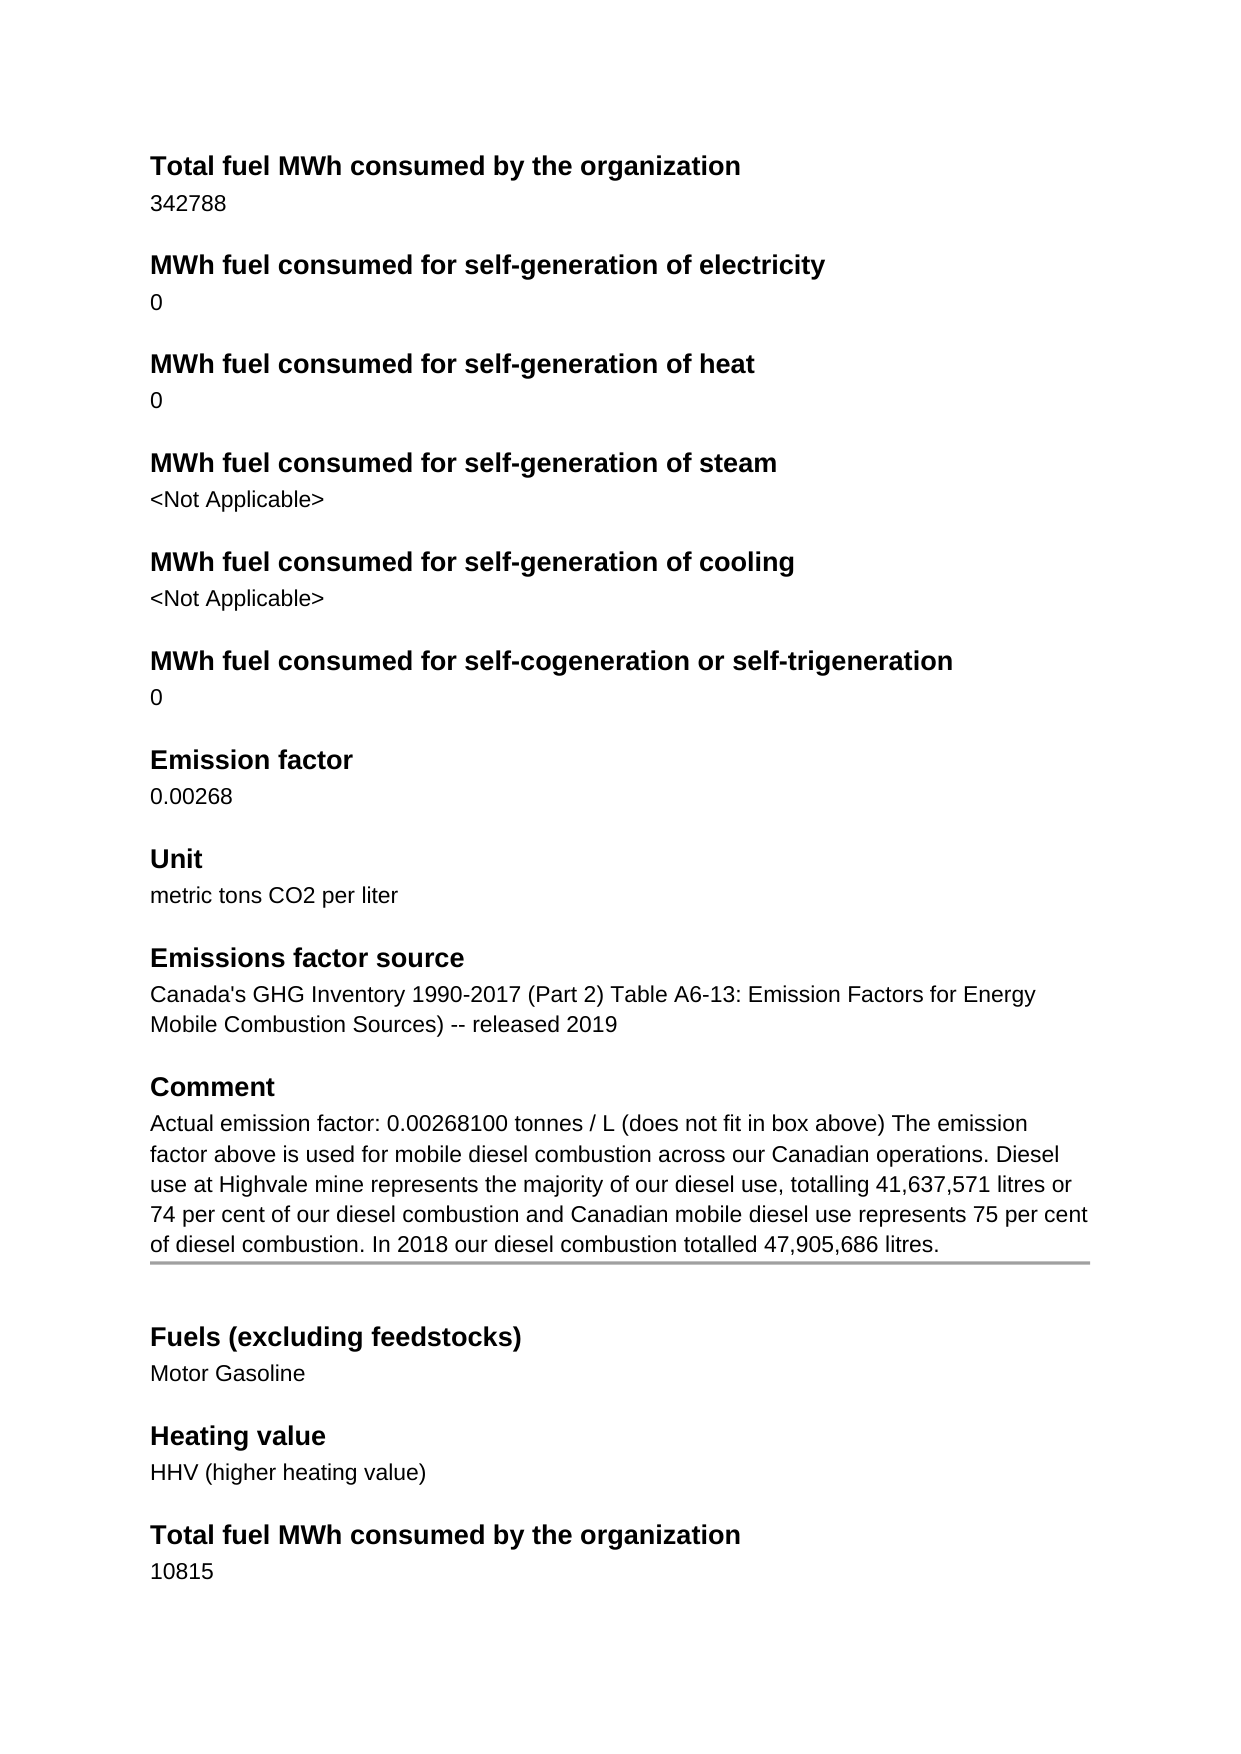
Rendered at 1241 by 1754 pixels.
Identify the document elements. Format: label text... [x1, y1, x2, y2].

text <Not Applicable> [150, 585, 1090, 612]
subtitle Comment [150, 1071, 1090, 1102]
subtitle MWh fuel consumed for self-generation of cooling [150, 546, 1090, 577]
text 10815 [150, 1558, 1090, 1585]
subtitle Emission factor [150, 744, 1090, 775]
subtitle Unit [150, 843, 1090, 874]
subtitle MWh fuel consumed for self-generation of steam [150, 447, 1090, 478]
text 0.00268 [150, 783, 1090, 810]
text Actual emission factor: 0.00268100 tonnes / L (does not fit in box above) The emission factor above is used for mobile diesel combustion across our Canadian operations. Diesel use at Highvale mine represents the majority of our diesel use, totalling 41,637,571 litres or 74 per cent of our diesel combustion and Canadian mobile diesel use represents 75 per cent of diesel combustion. In 2018 our diesel combustion totalled 47,905,686 litres. [150, 1110, 1090, 1258]
text 342788 [150, 189, 1090, 216]
text Canada's GHG Inventory 1990-2017 (Part 2) Table A6-13: Emission Factors for Energy Mobile Combustion Sources) -- released 2019 [150, 981, 1090, 1038]
text metric tons CO2 per liter [150, 882, 1090, 909]
subtitle MWh fuel consumed for self-generation of heat [150, 348, 1090, 379]
text Motor Gasoline [150, 1360, 1090, 1387]
subtitle Fuels (excluding feedstocks) [150, 1321, 1090, 1352]
subtitle Total fuel MWh consumed by the organization [150, 150, 1090, 181]
subtitle Emissions factor source [150, 942, 1090, 973]
text HHV (higher heating value) [150, 1459, 1090, 1486]
text 0 [150, 288, 1090, 315]
subtitle Total fuel MWh consumed by the organization [150, 1519, 1090, 1550]
subtitle MWh fuel consumed for self-cogeneration or self-trigeneration [150, 645, 1090, 676]
subtitle MWh fuel consumed for self-generation of electricity [150, 249, 1090, 280]
text 0 [150, 684, 1090, 711]
text <Not Applicable> [150, 486, 1090, 513]
text 0 [150, 387, 1090, 414]
subtitle Heating value [150, 1420, 1090, 1451]
